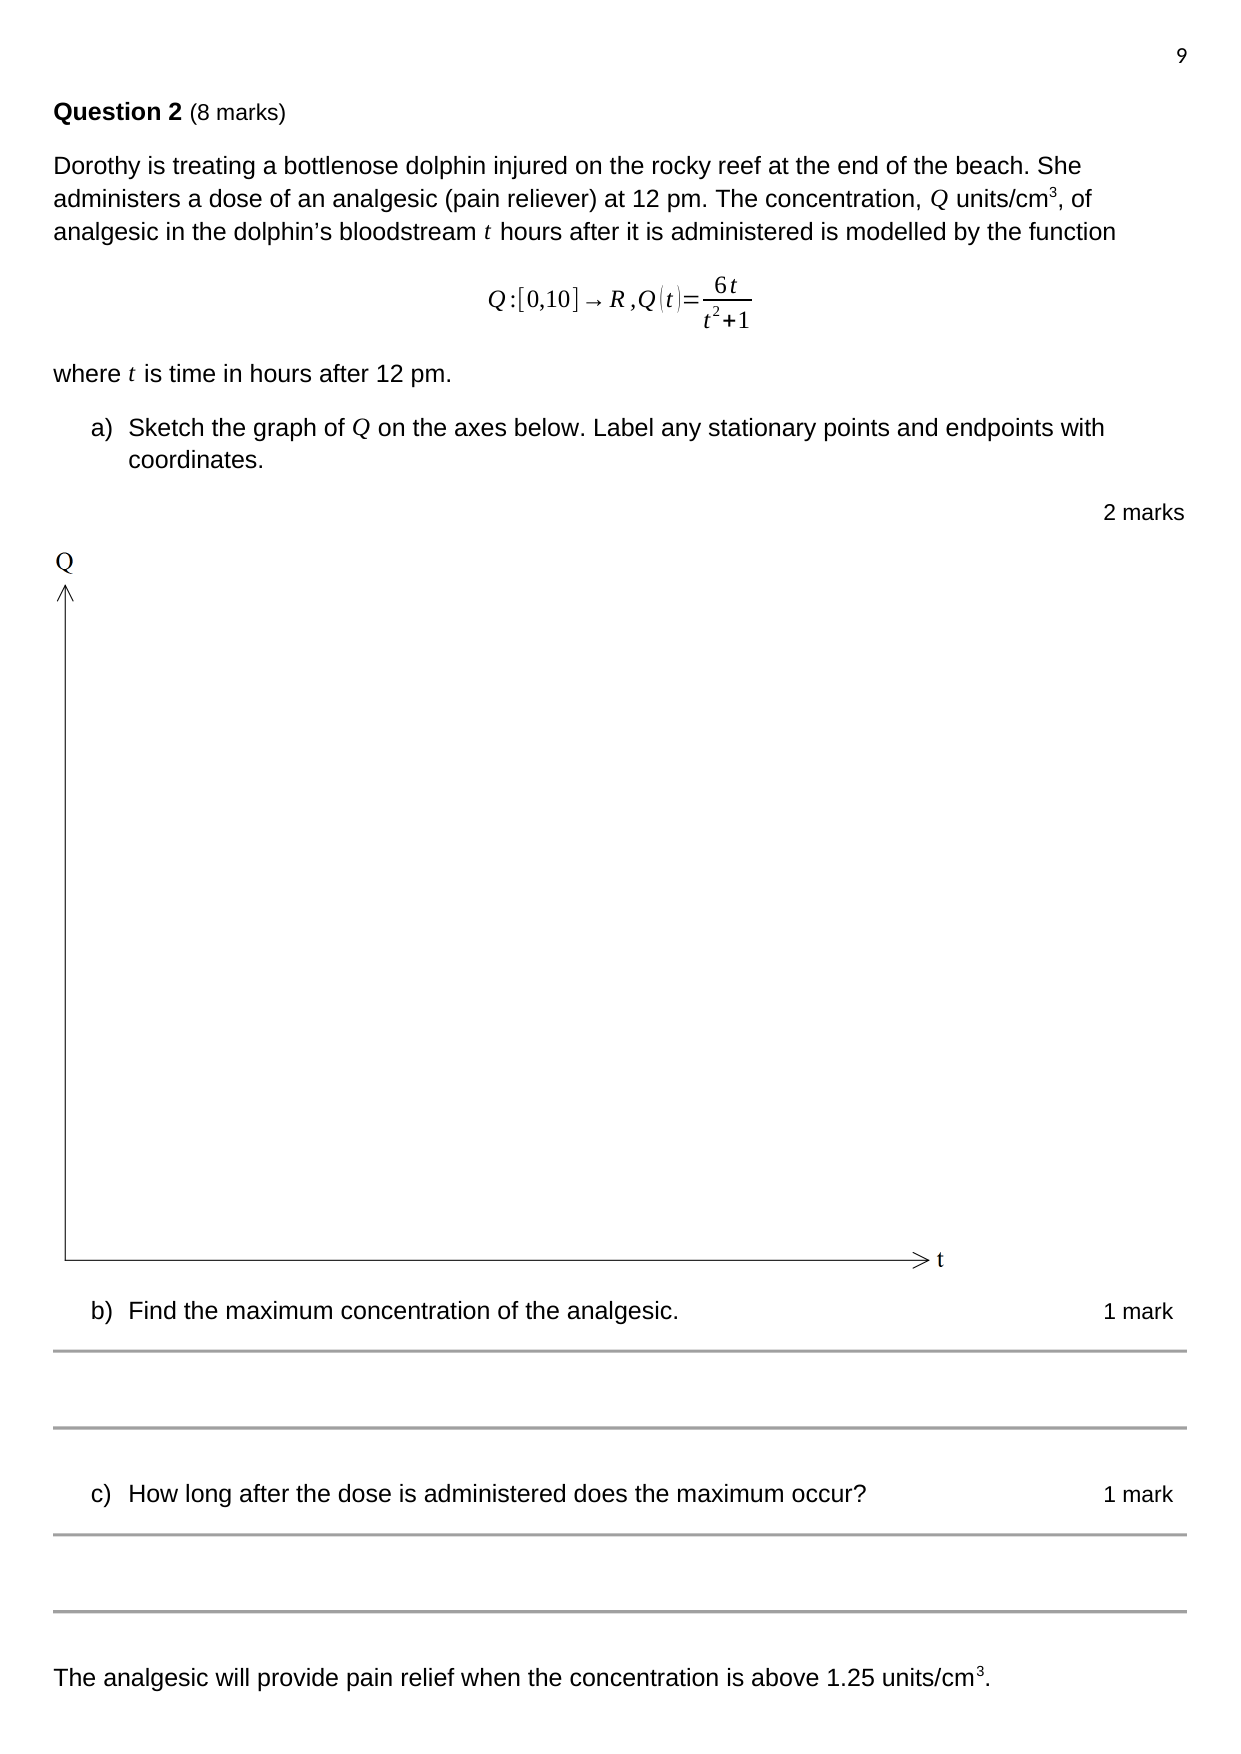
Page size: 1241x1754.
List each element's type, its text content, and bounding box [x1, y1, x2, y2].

text Dorothy is treating a bottlenose dolphin injured on the rocky reef at the end of the beach. She administers a dose of an analgesic (pain reliever) at 12 pm. The concentration, units/cm3, of analgesic in the dolphin’s bloodstream hours after it is administered is modelled by the function [53, 151, 1187, 246]
text 2 marks [1103, 499, 1187, 526]
text The analgesic will provide pain relief when the concentration is above 1.25 units/cm3. [53, 1663, 1187, 1692]
list How long after the dose is administered does the maximum occur? 1 mark [91, 1479, 1187, 1508]
picture [53, 550, 946, 1271]
text Question 2 (8 marks) [53, 97, 1187, 126]
list Find the maximum concentration of the analgesic. 1 mark [91, 1296, 1187, 1324]
text where is time in hours after 12 pm. [53, 359, 1187, 387]
list Sketch the graph of on the axes below. Label any stationary points and endpoints with coordinates. [91, 412, 1187, 474]
